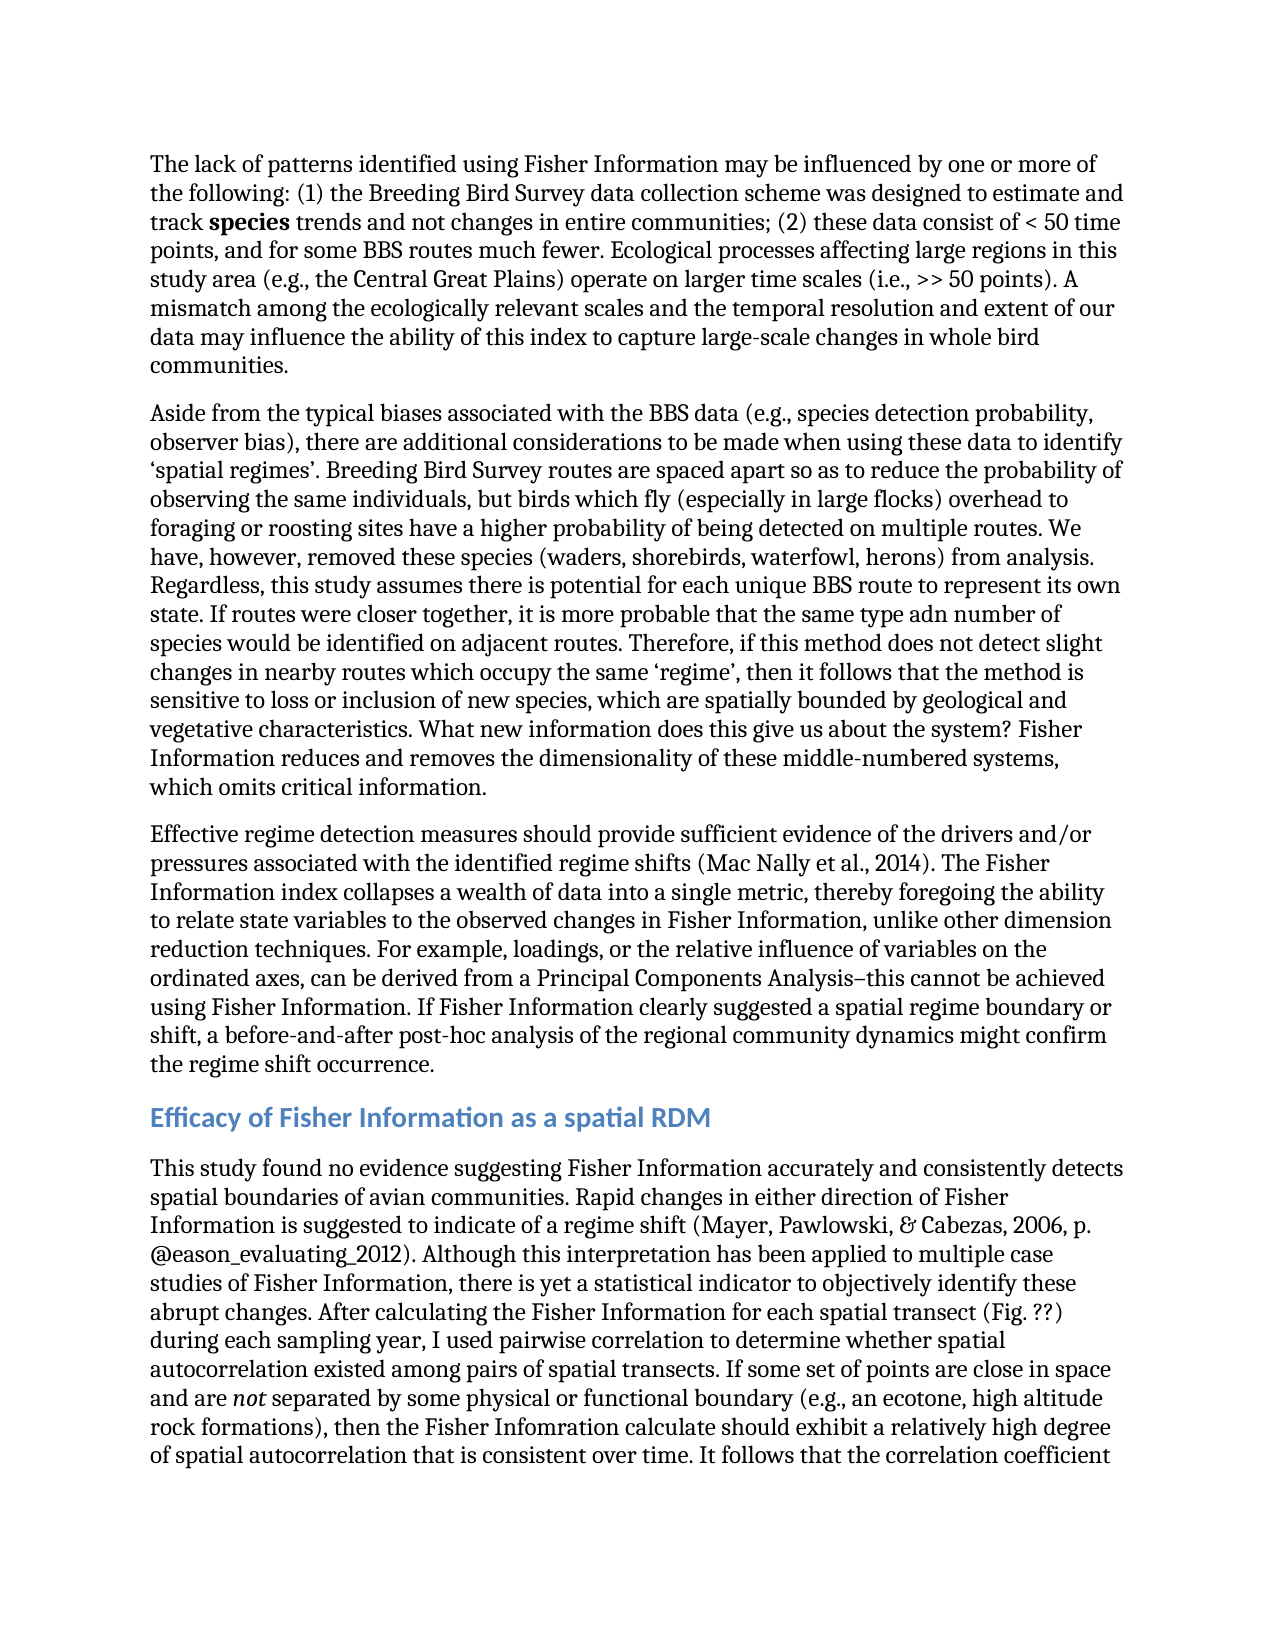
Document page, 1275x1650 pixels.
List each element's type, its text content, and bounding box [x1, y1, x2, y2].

subtitle Efficacy of Fisher Information as a spatial RDM [150, 1099, 1125, 1135]
text Effective regime detection measures should provide sufficient evidence of the drivers and/or pressures associated with the identified regime shifts (Mac Nally et al., 2014). The Fisher Information index collapses a wealth of data into a single metric, thereby foregoing the ability to relate state variables to the observed changes in Fisher Information, unlike other dimension reduction techniques. For example, loadings, or the relative influence of variables on the ordinated axes, can be derived from a Principal Components Analysis–this cannot be achieved using Fisher Information. If Fisher Information clearly suggested a spatial regime boundary or shift, a before-and-after post-hoc analysis of the regional community dynamics might confirm the regime shift occurrence. [150, 820, 1125, 1079]
text Aside from the typical biases associated with the BBS data (e.g., species detection probability, observer bias), there are additional considerations to be made when using these data to identify ‘spatial regimes’. Breeding Bird Survey routes are spaced apart so as to reduce the probability of observing the same individuals, but birds which fly (especially in large flocks) overhead to foraging or roosting sites have a higher probability of being detected on multiple routes. We have, however, removed these species (waders, shorebirds, waterfowl, herons) from analysis. Regardless, this study assumes there is potential for each unique BBS route to represent its own state. If routes were closer together, it is more probable that the same type adn number of species would be identified on adjacent routes. Therefore, if this method does not detect slight changes in nearby routes which occupy the same ‘regime’, then it follows that the method is sensitive to loss or inclusion of new species, which are spatially bounded by geological and vegetative characteristics. What new information does this give us about the system? Fisher Information reduces and removes the dimensionality of these middle-numbered systems, which omits critical information. [150, 399, 1125, 801]
text The lack of patterns identified using Fisher Information may be influenced by one or more of the following: (1) the Breeding Bird Survey data collection scheme was designed to estimate and track species trends and not changes in entire communities; (2) these data consist of < 50 time points, and for some BBS routes much fewer. Ecological processes affecting large regions in this study area (e.g., the Central Great Plains) operate on larger time scales (i.e., >> 50 points). A mismatch among the ecologically relevant scales and the temporal resolution and extent of our data may influence the ability of this index to capture large-scale changes in whole bird communities. [150, 150, 1125, 380]
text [150, 1154, 1125, 1470]
